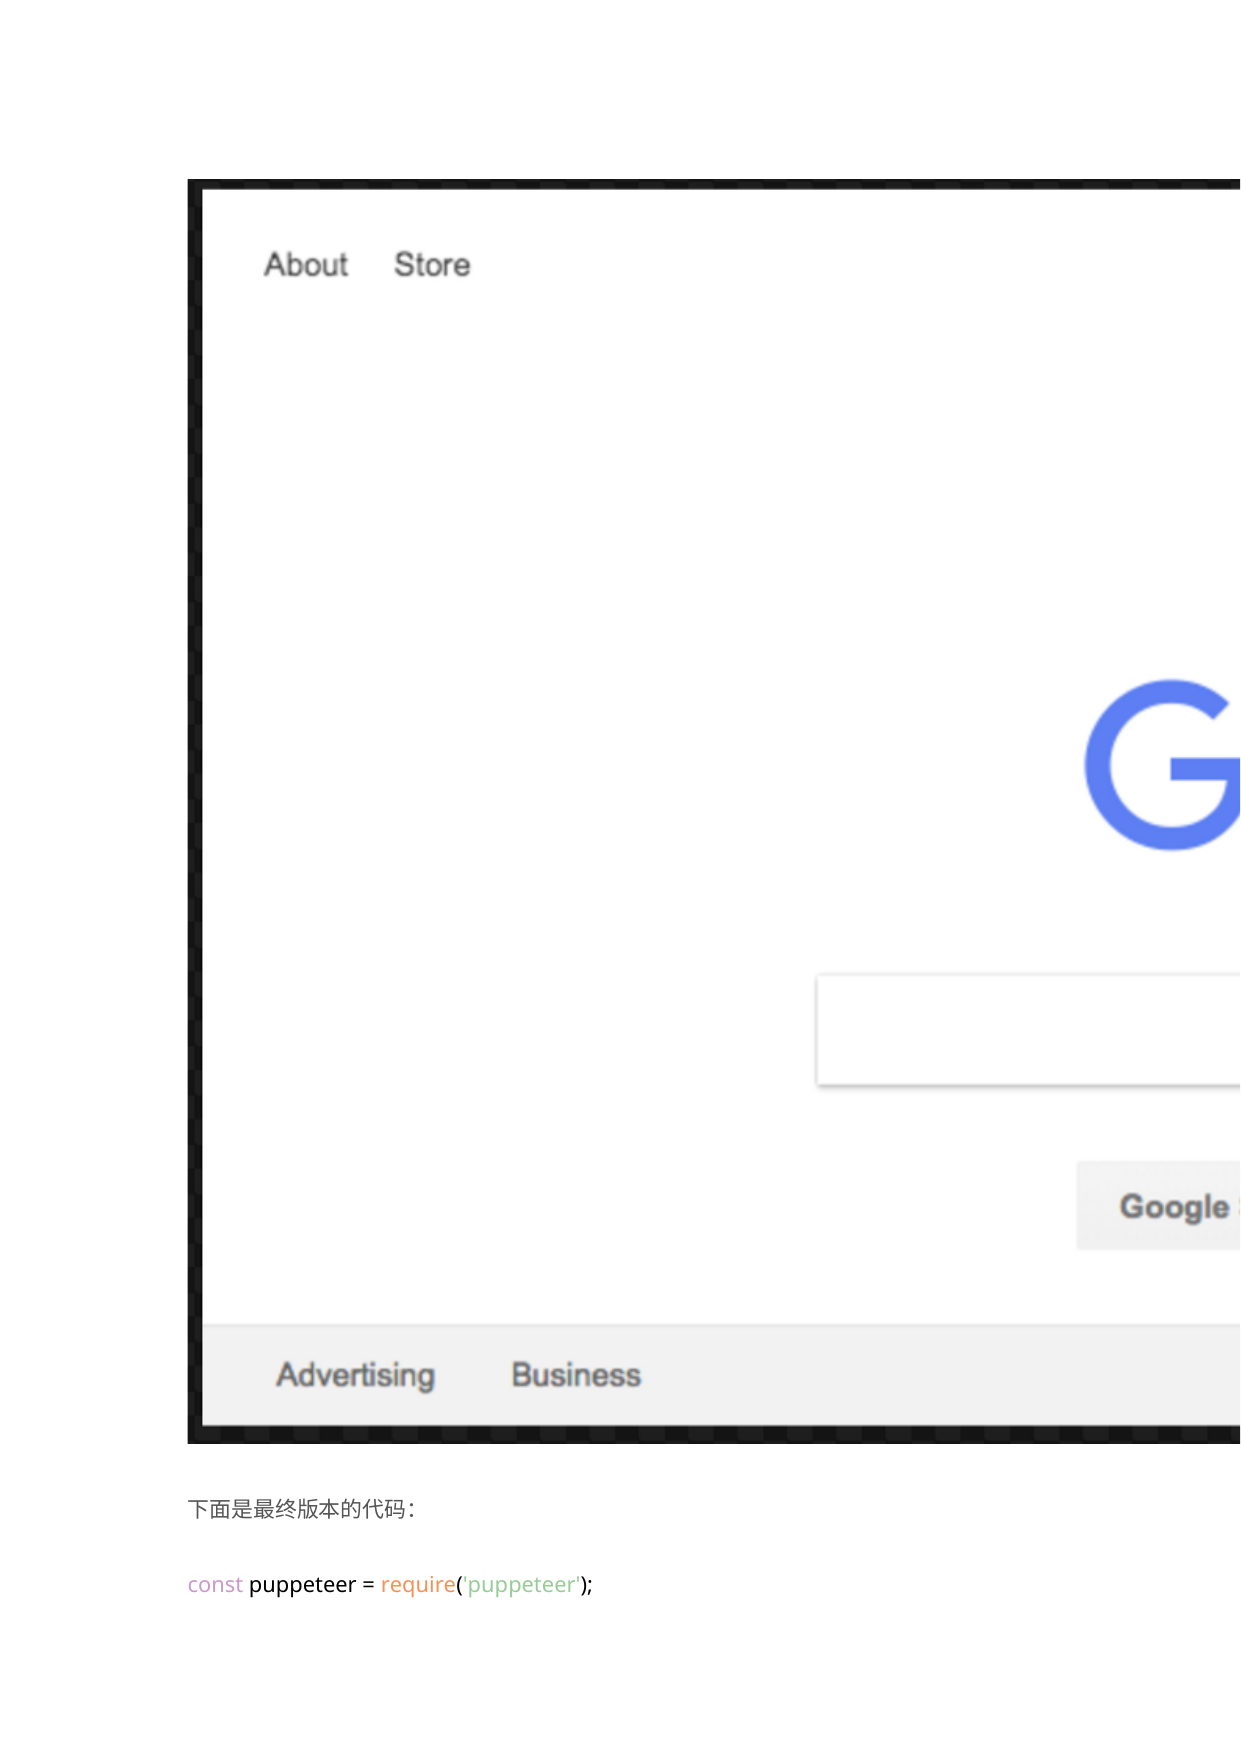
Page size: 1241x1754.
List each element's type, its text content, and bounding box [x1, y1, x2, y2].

text 下面是最终版本的代码： [187, 1484, 1053, 1524]
picture [187, 179, 1241, 1444]
